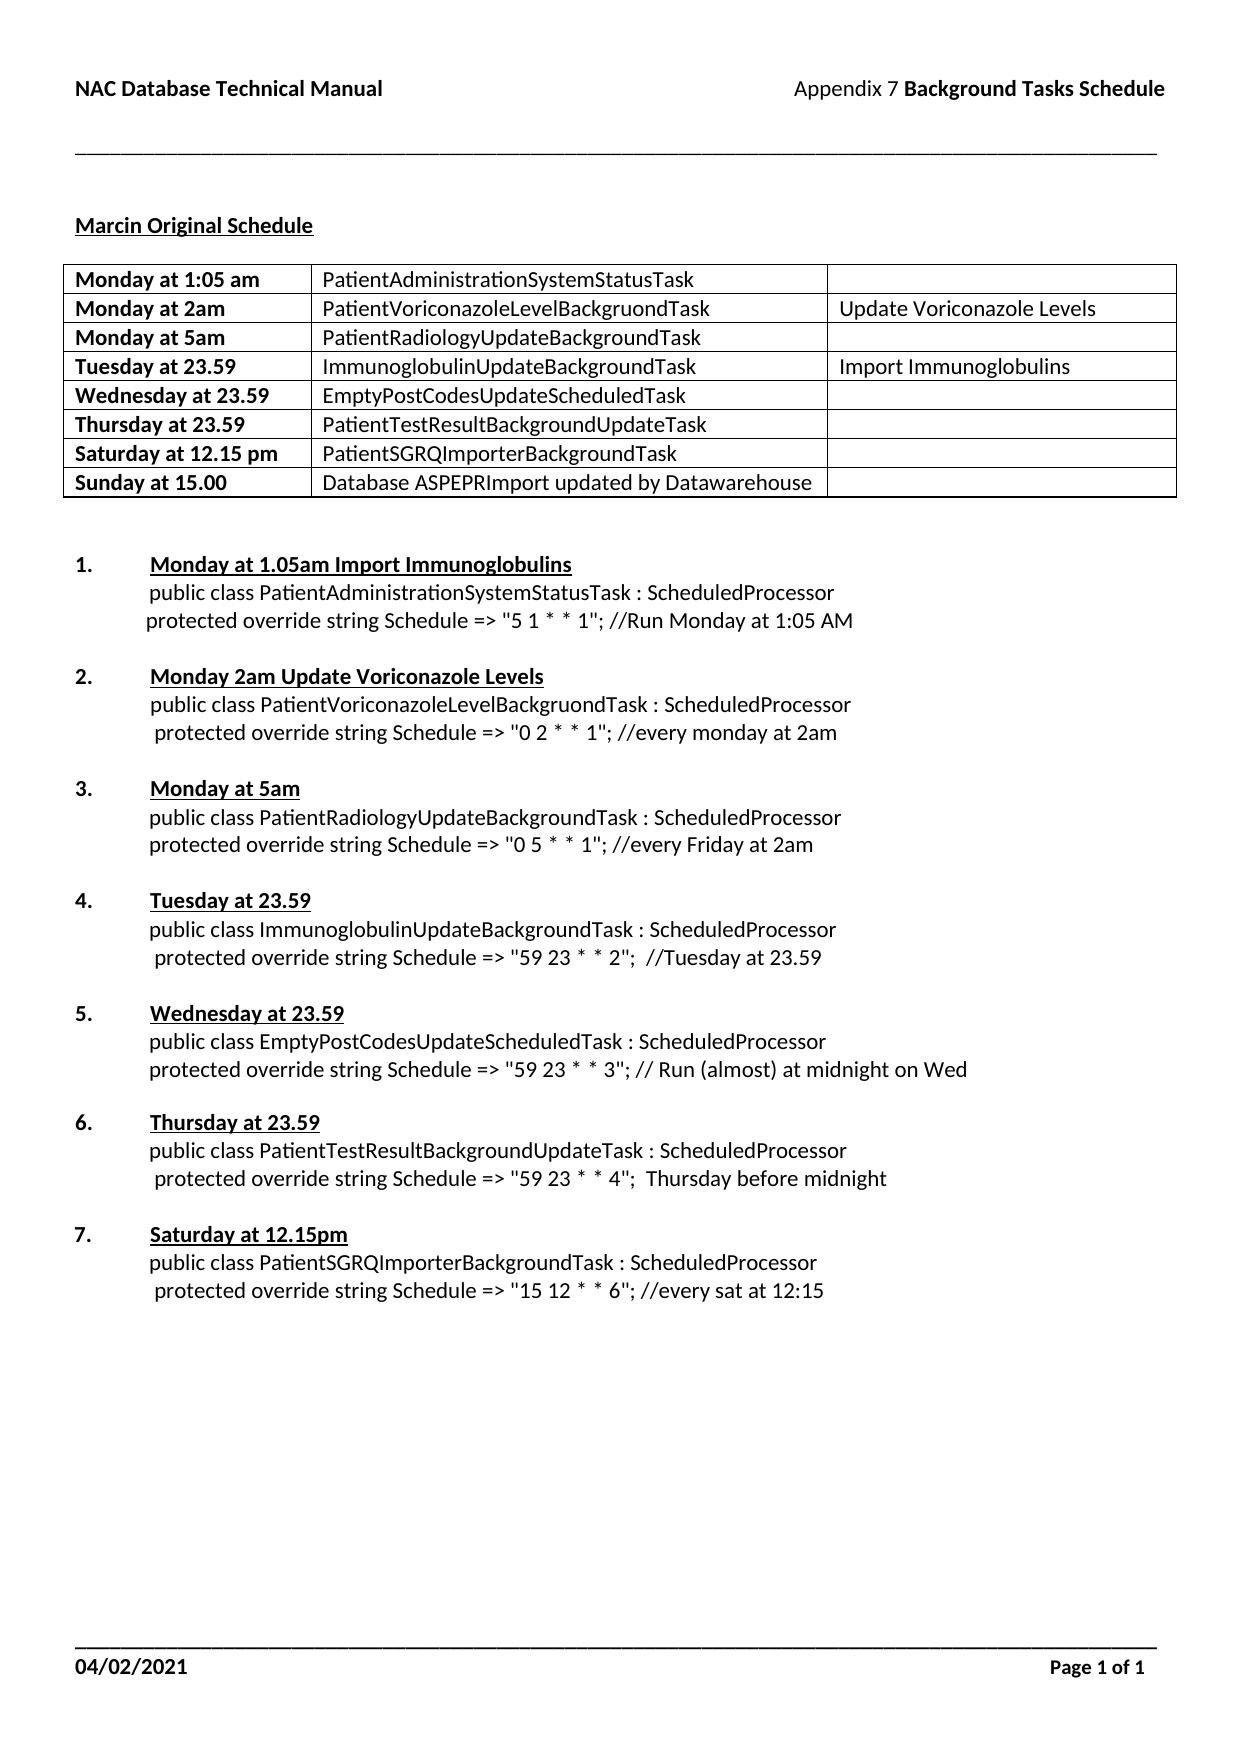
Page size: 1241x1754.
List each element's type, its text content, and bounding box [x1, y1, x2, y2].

list Monday 2am Update Voriconazole Levels [75, 662, 1165, 691]
table_cell Tuesday at 23.59 [64, 352, 311, 380]
text public class ImmunoglobulinUpdateBackgroundTask : ScheduledProcessor [149, 915, 1165, 943]
list Monday at 1.05am Import Immunoglobulins [75, 550, 1165, 578]
table_cell [828, 439, 1176, 467]
table_header PatientAdministrationSystemStatusTask [312, 265, 827, 293]
list Thursday at 23.59 [75, 1108, 1165, 1136]
text public class PatientTestResultBackgroundUpdateTask : ScheduledProcessor [149, 1136, 1165, 1164]
text public class PatientVoriconazoleLevelBackgruondTask : ScheduledProcessor [150, 691, 1165, 718]
table_cell [828, 323, 1176, 351]
table_cell ImmunoglobulinUpdateBackgroundTask [312, 352, 827, 380]
text protected override string Schedule => "15 12 * * 6"; //every sat at 12:15 [149, 1276, 1165, 1304]
table_cell Monday at 5am [64, 323, 311, 351]
table_cell Monday at 2am [64, 294, 311, 322]
text Marcin Original Schedule [75, 211, 1165, 239]
text public class EmptyPostCodesUpdateScheduledTask : ScheduledProcessor [149, 1027, 1165, 1055]
text protected override string Schedule => "0 5 * * 1"; //every Friday at 2am [149, 831, 1165, 859]
table_cell PatientTestResultBackgroundUpdateTask [312, 410, 827, 438]
text protected override string Schedule => "0 2 * * 1"; //every monday at 2am [149, 718, 1165, 747]
table_cell [828, 468, 1176, 496]
text public class PatientSGRQImporterBackgroundTask : ScheduledProcessor [149, 1248, 1165, 1276]
table_cell [828, 410, 1176, 438]
table_cell Wednesday at 23.59 [64, 381, 311, 409]
table_cell PatientVoriconazoleLevelBackgruondTask [312, 294, 827, 322]
table_cell Update Voriconazole Levels [828, 294, 1176, 322]
text protected override string Schedule => "59 23 * * 3"; // Run (almost) at midnight on Wed [149, 1055, 1165, 1083]
table_cell PatientSGRQImporterBackgroundTask [312, 439, 827, 467]
text public class PatientRadiologyUpdateBackgroundTask : ScheduledProcessor [149, 803, 1165, 831]
text protected override string Schedule => "59 23 * * 2"; //Tuesday at 23.59 [149, 943, 1165, 971]
table_cell [828, 381, 1176, 409]
table_cell Database ASPEPRImport updated by Datawarehouse [312, 468, 827, 496]
list Tuesday at 23.59 [75, 887, 1165, 915]
table_header [828, 265, 1176, 293]
table_cell PatientRadiologyUpdateBackgroundTask [312, 323, 827, 351]
table_cell Sunday at 15.00 [64, 468, 311, 496]
table_cell Import Immunoglobulins [828, 352, 1176, 380]
table_cell Saturday at 12.15 pm [64, 439, 311, 467]
table_cell EmptyPostCodesUpdateScheduledTask [312, 381, 827, 409]
table_header Monday at 1:05 am [64, 265, 311, 293]
text public class PatientAdministrationSystemStatusTask : ScheduledProcessor [149, 578, 1165, 606]
list Wednesday at 23.59 [75, 999, 1165, 1027]
list Saturday at 12.15pm [74, 1220, 1165, 1248]
table_cell Thursday at 23.59 [64, 410, 311, 438]
text protected override string Schedule => "59 23 * * 4"; Thursday before midnight [149, 1164, 1165, 1192]
text protected override string Schedule => "5 1 * * 1"; //Run Monday at 1:05 AM [104, 606, 1165, 634]
list Monday at 5am [75, 774, 1165, 803]
